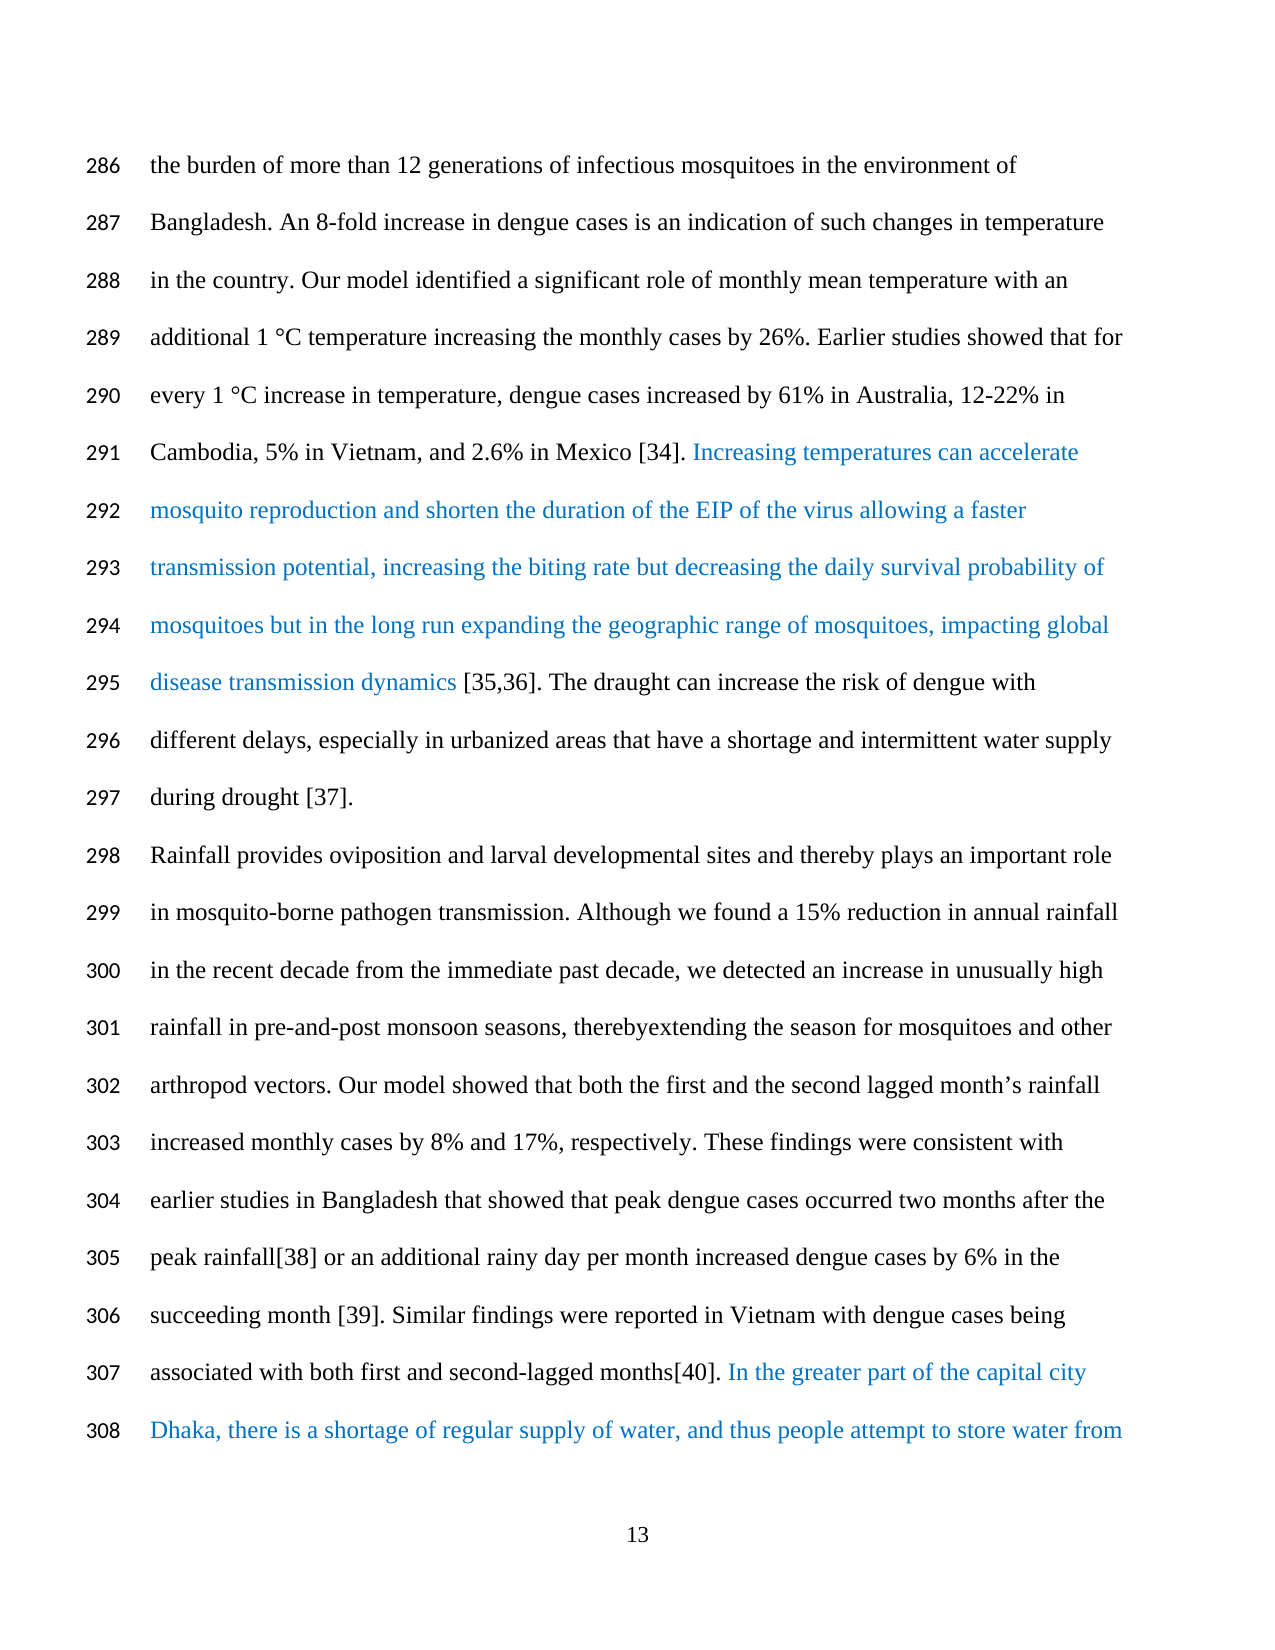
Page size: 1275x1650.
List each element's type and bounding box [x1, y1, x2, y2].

text [150, 840, 1125, 1444]
text [150, 150, 1125, 811]
